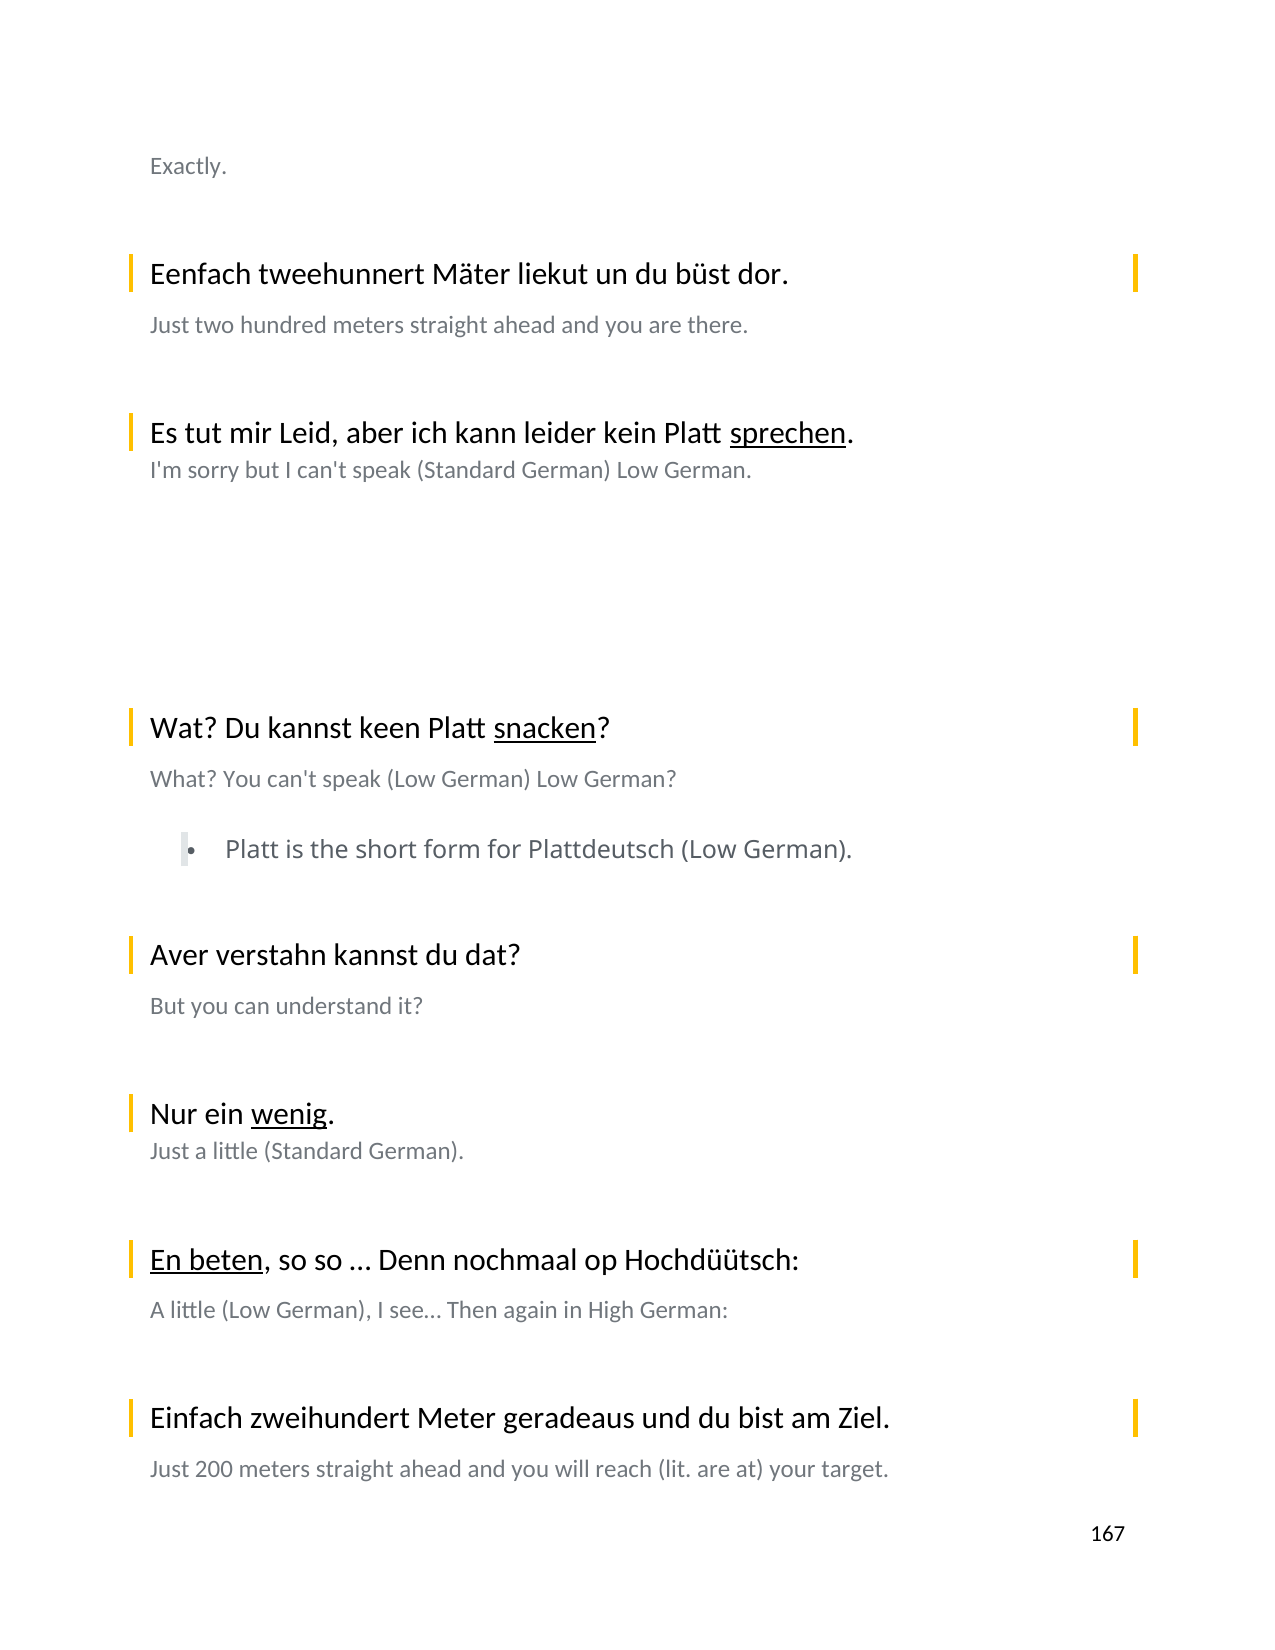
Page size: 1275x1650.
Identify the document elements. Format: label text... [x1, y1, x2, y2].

text Exactly. [150, 150, 1125, 181]
text I'm sorry but I can't speak (Standard German) Low German. [150, 454, 1125, 484]
text Just a little (Standard German). [150, 1136, 1125, 1166]
text Eenfach tweehunnert Mäter liekut un du büst dor. [133, 254, 1133, 292]
text Aver verstahn kannst du dat? [133, 936, 1133, 974]
text But you can understand it? [150, 990, 1125, 1021]
text Nur ein wenig. [133, 1094, 1125, 1132]
text Es tut mir Leid, aber ich kann leider kein Platt sprechen. [133, 413, 1125, 451]
text What? You can't speak (Low German) Low German? [150, 763, 1125, 793]
list Platt is the short form for Plattdeutsch (Low German). [188, 832, 1125, 866]
text Wat? Du kannst keen Platt snacken? [133, 708, 1133, 746]
text Just two hundred meters straight ahead and you are there. [150, 309, 1125, 339]
text En beten, so so … Denn nochmaal op Hochdüütsch: [129, 1239, 1137, 1278]
text Just 200 meters straight ahead and you will reach (lit. are at) your target. [150, 1453, 1125, 1484]
text Einfach zweihundert Meter geradeaus und du bist am Ziel. [129, 1398, 1137, 1437]
text A little (Low German), I see… Then again in High German: [150, 1294, 1125, 1325]
